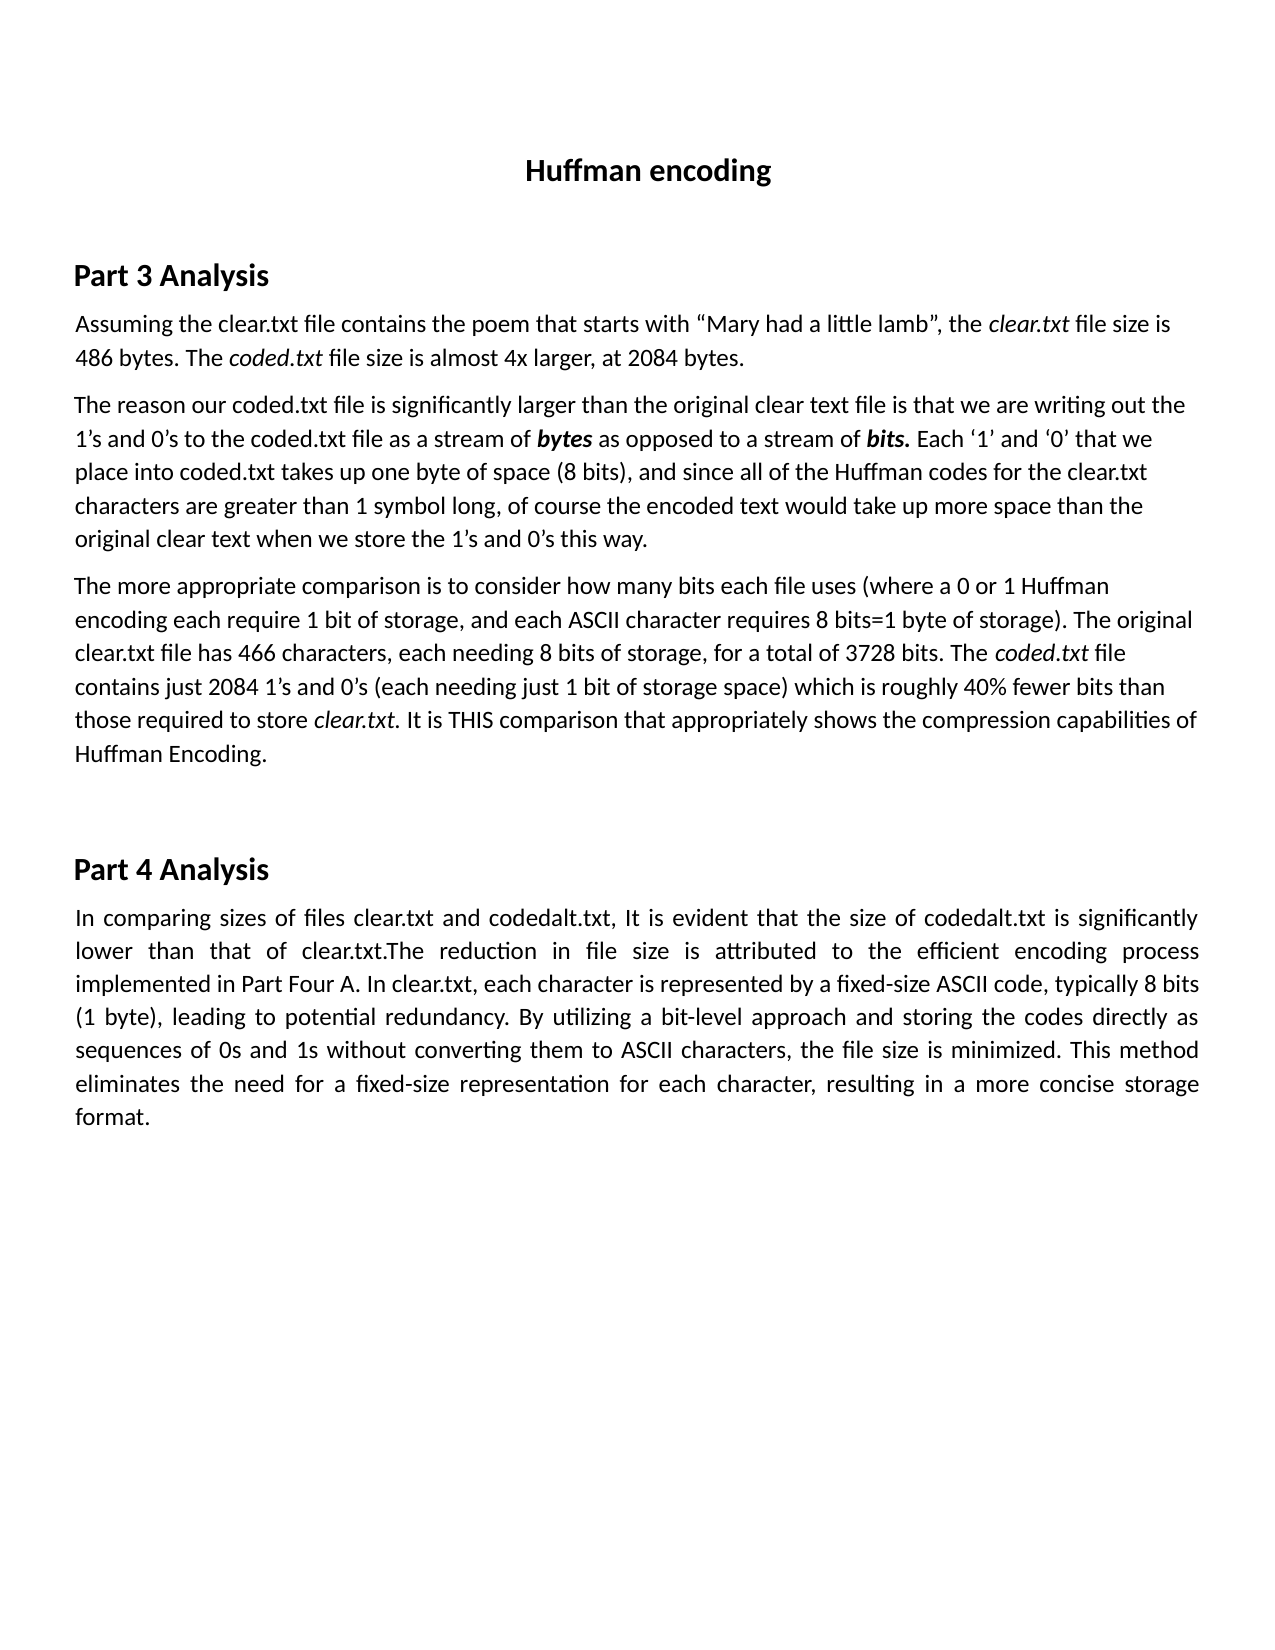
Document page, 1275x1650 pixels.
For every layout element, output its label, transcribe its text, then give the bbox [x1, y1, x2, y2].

text Assuming the clear.txt file contains the poem that starts with “Mary had a little lamb”, the clear.txt file size is 486 bytes. The coded.txt file size is almost 4x larger, at 2084 bytes. [75, 308, 1201, 373]
text In comparing sizes of files clear.txt and codedalt.txt, It is evident that the size of codedalt.txt is significantly lower than that of clear.txt.The reduction in file size is attributed to the efficient encoding process implemented in Part Four A. In clear.txt, each character is represented by a fixed-size ASCII code, typically 8 bits (1 byte), leading to potential redundancy. By utilizing a bit-level approach and storing the codes directly as sequences of 0s and 1s without converting them to ASCII characters, the file size is minimized. This method eliminates the need for a fixed-size representation for each character, resulting in a more concise storage format. [75, 902, 1201, 1132]
text The reason our coded.txt file is significantly larger than the original clear text file is that we are writing out the 1’s and 0’s to the coded.txt file as a stream of bytes as opposed to a stream of bits. Each ‘1’ and ‘0’ that we place into coded.txt takes up one byte of space (8 bits), and since all of the Huffman codes for the clear.txt characters are greater than 1 symbol long, of course the encoded text would take up more space than the original clear text when we store the 1’s and 0’s this way. [73, 389, 1201, 554]
subtitle Part 3 Analysis [73, 255, 1201, 295]
text The more appropriate comparison is to consider how many bits each file uses (where a 0 or 1 Huffman encoding each require 1 bit of storage, and each ASCII character requires 8 bits=1 byte of storage). The original clear.txt file has 466 characters, each needing 8 bits of storage, for a total of 3728 bits. The coded.txt file contains just 2084 1’s and 0’s (each needing just 1 bit of storage space) which is roughly 40% fewer bits than those required to store clear.txt. It is THIS comparison that appropriately shows the compression capabilities of Huffman Encoding. [73, 570, 1201, 768]
subtitle Part 4 Analysis [73, 849, 1201, 888]
subtitle Huffman encoding [73, 150, 1201, 189]
